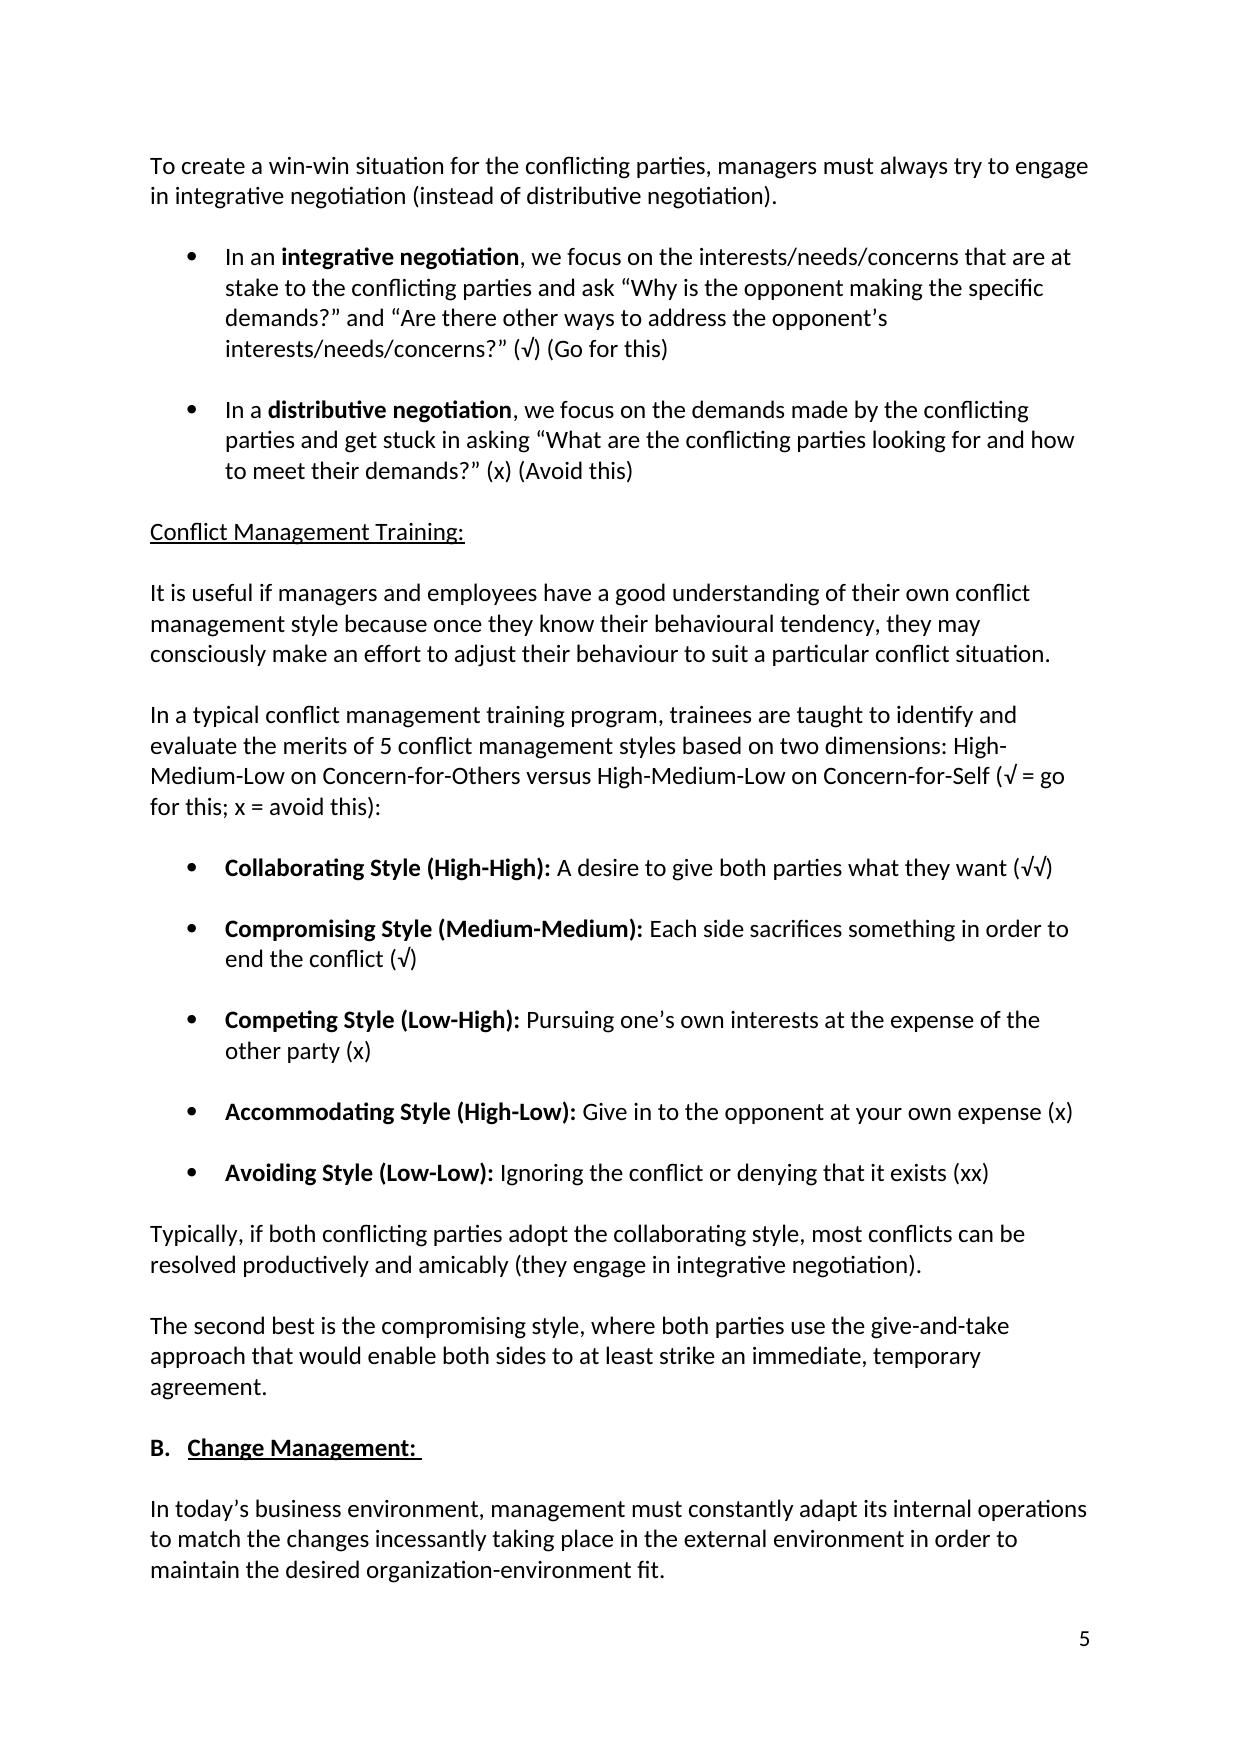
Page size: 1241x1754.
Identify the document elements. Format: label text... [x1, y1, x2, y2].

list In an integrative negotiation, we focus on the interests/needs/concerns that are at stake to the conflicting parties and ask “Why is the opponent making the specific demands?” and “Are there other ways to address the opponent’s interests/needs/concerns?” (√) (Go for this) [187, 242, 1090, 364]
text Typically, if both conflicting parties adopt the collaborating style, most conflicts can be resolved productively and amicably (they engage in integrative negotiation). [150, 1218, 1090, 1279]
list Competing Style (Low-High): Pursuing one’s own interests at the expense of the other party (x) [187, 1004, 1090, 1066]
text In a typical conflict management training program, trainees are taught to identify and evaluate the merits of 5 conflict management styles based on two dimensions: High-Medium-Low on Concern-for-Others versus High-Medium-Low on Concern-for-Self (√ = go for this; x = avoid this): [150, 699, 1090, 821]
text Conflict Management Training: [150, 516, 1090, 547]
text The second best is the compromising style, where both parties use the give-and-take approach that would enable both sides to at least strike an immediate, temporary agreement. [150, 1310, 1090, 1401]
list Compromising Style (Medium-Medium): Each side sacrifices something in order to end the conflict (√) [187, 913, 1090, 974]
list Avoiding Style (Low-Low): Ignoring the conflict or denying that it exists (xx) [187, 1157, 1090, 1188]
list Change Management: [150, 1432, 1090, 1462]
list Collaborating Style (High-High): A desire to give both parties what they want (√√) [187, 852, 1090, 882]
text In today’s business environment, management must constantly adapt its internal operations to match the changes incessantly taking place in the external environment in order to maintain the desired organization-environment fit. [150, 1493, 1090, 1584]
list Accommodating Style (High-Low): Give in to the opponent at your own expense (x) [187, 1096, 1090, 1127]
list In a distributive negotiation, we focus on the demands made by the conflicting parties and get stuck in asking “What are the conflicting parties looking for and how to meet their demands?” (x) (Avoid this) [187, 394, 1090, 486]
text It is useful if managers and employees have a good understanding of their own conflict management style because once they know their behavioural tendency, they may consciously make an effort to adjust their behaviour to suit a particular conflict situation. [150, 577, 1090, 669]
text To create a win-win situation for the conflicting parties, managers must always try to engage in integrative negotiation (instead of distributive negotiation). [150, 150, 1090, 211]
